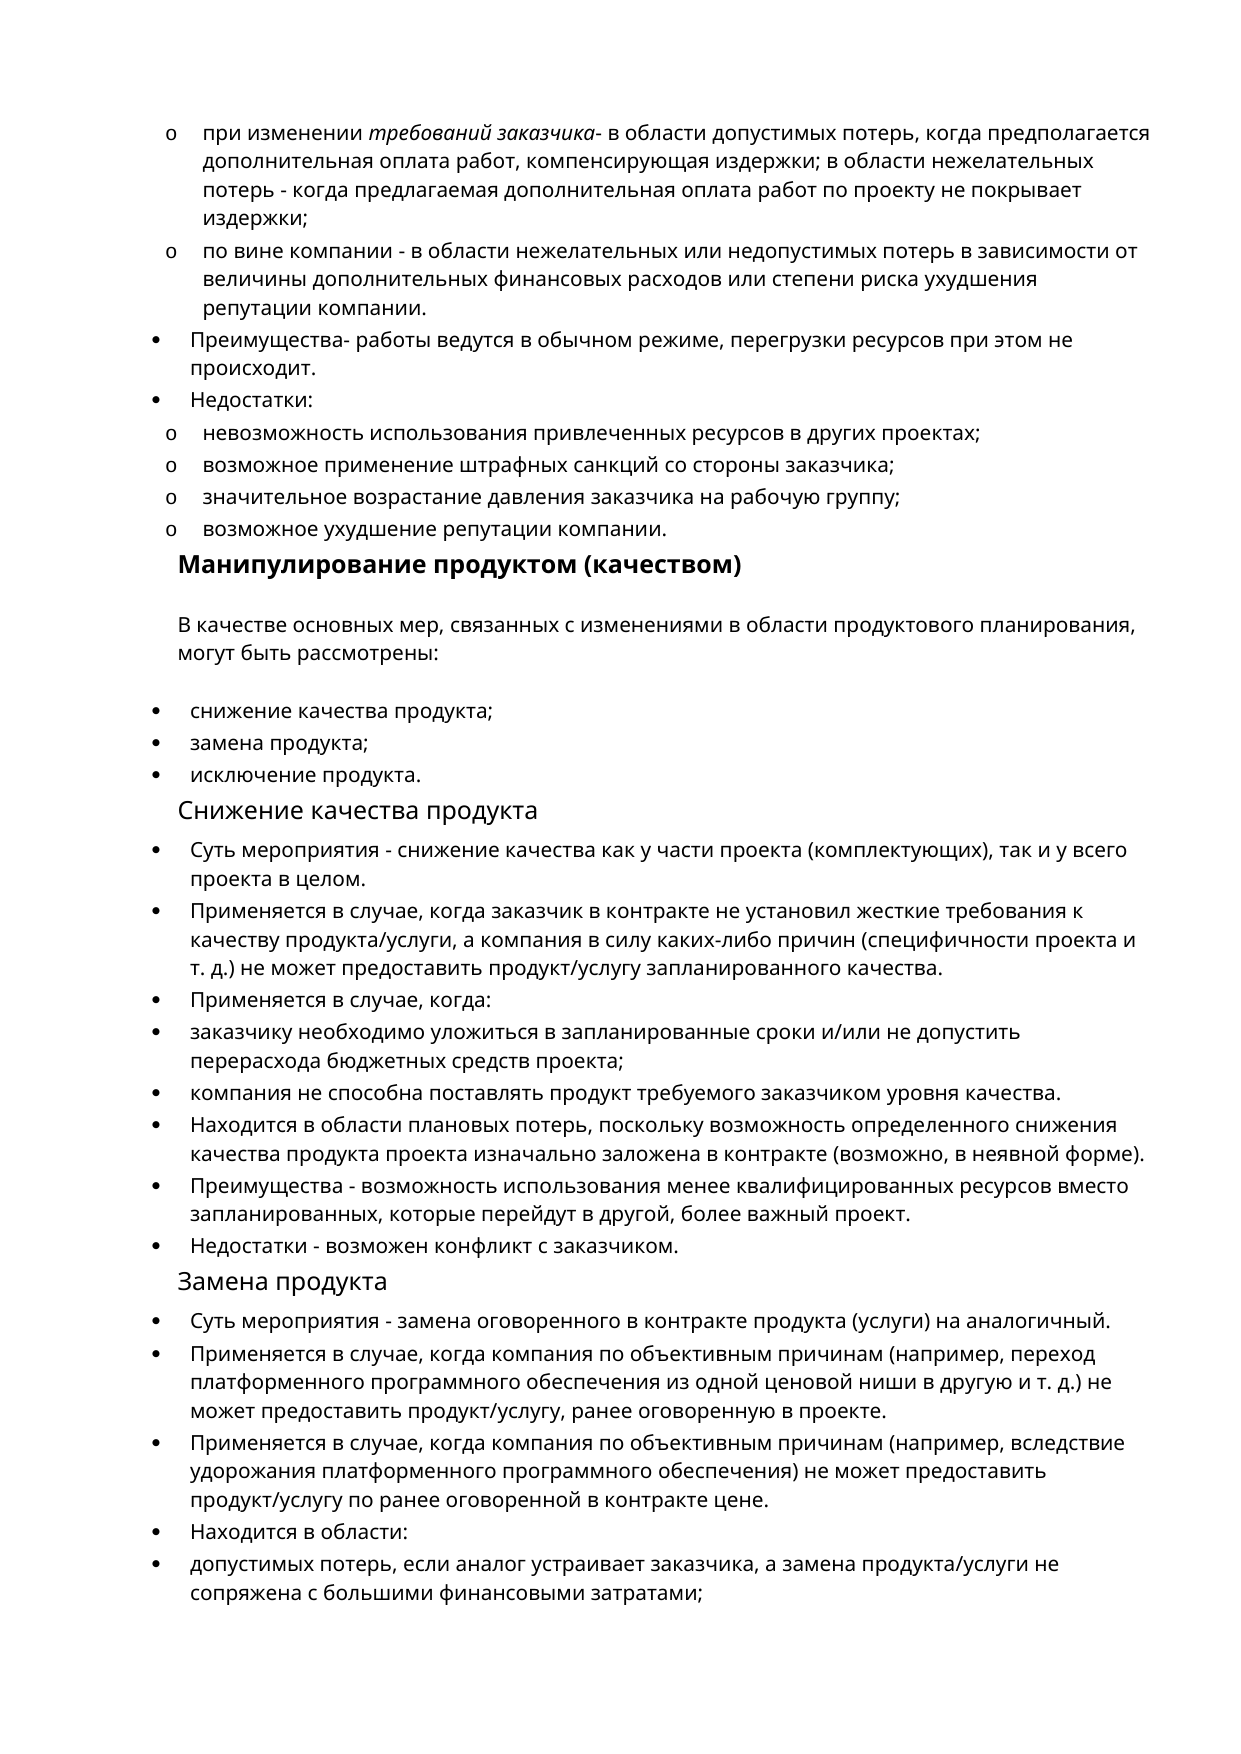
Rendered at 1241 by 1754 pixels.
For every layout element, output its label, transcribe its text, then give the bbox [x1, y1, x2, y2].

list Применяется в случае, когда: [152, 985, 1152, 1014]
list Суть мероприятия - замена оговоренного в контракте продукта (услуги) на аналогичный. [152, 1307, 1152, 1335]
list Недостатки: [152, 386, 1152, 414]
text В качестве основных мер, связанных с изменениями в области продуктового планирования, могут быть рассмотрены: [177, 610, 1152, 667]
list компания не способна поставлять продукт требуемого заказчиком уровня качества. [152, 1078, 1152, 1107]
list заказчику необходимо уложиться в запланированные сроки и/или не допустить перерасхода бюджетных средств проекта; [152, 1017, 1152, 1074]
list снижение качества продукта; [152, 696, 1152, 724]
subtitle Замена продукта [177, 1264, 1152, 1298]
list значительное возрастание давления заказчика на рабочую группу; [165, 482, 1152, 511]
list допустимых потерь, если аналог устраивает заказчика, а замена продукта/услуги не сопряжена с большими финансовыми затратами; [152, 1549, 1152, 1606]
list исключение продукта. [152, 761, 1152, 789]
list Находится в области плановых потерь, поскольку возможность определенного снижения качества продукта проекта изначально заложена в контракте (возможно, в неявной форме). [152, 1110, 1152, 1167]
list Суть мероприятия - снижение качества как у части проекта (комплектующих), так и у всего проекта в целом. [152, 836, 1152, 892]
list Применяется в случае, когда компания по объективным причинам (например, переход платформенного программного обеспечения из одной ценовой ниши в другую и т. д.) не может предоставить продукт/услугу, ранее оговоренную в проекте. [152, 1339, 1152, 1424]
list Применяется в случае, когда заказчик в контракте не установил жесткие требования к качеству продукта/услуги, а компания в силу каких-либо причин (специфичности проекта и т. д.) не может предоставить продукт/услугу запланированного качества. [152, 896, 1152, 982]
subtitle Снижение качества продукта [177, 793, 1152, 827]
list Недостатки - возможен конфликт с заказчиком. [152, 1232, 1152, 1260]
list Преимущества - возможность использования менее квалифицированных ресурсов вместо запланированных, которые перейдут в другой, более важный проект. [152, 1171, 1152, 1228]
list Преимущества- работы ведутся в обычном режиме, перегрузки ресурсов при этом не происходит. [152, 325, 1152, 382]
list невозможность использования привлеченных ресурсов в других проектах; [165, 418, 1152, 446]
list Применяется в случае, когда компания по объективным причинам (например, вследствие удорожания платформенного программного обеспечения) не может предоставить продукт/услугу по ранее оговоренной в контракте цене. [152, 1428, 1152, 1513]
list по вине компании - в области нежелательных или недопустимых потерь в зависимости от величины дополнительных финансовых расходов или степени риска ухудшения репутации компании. [165, 236, 1152, 321]
list при изменении требований заказчика- в области допустимых потерь, когда предполагается дополнительная оплата работ, компенсирующая издержки; в области нежелательных потерь - когда предлагаемая дополнительная оплата работ по проекту не покрывает издержки; [165, 118, 1152, 232]
list Находится в области: [152, 1517, 1152, 1545]
subtitle Манипулирование продуктом (качеством) [177, 547, 1152, 581]
list возможное применение штрафных санкций со стороны заказчика; [165, 450, 1152, 478]
list замена продукта; [152, 728, 1152, 757]
list возможное ухудшение репутации компании. [165, 514, 1152, 543]
